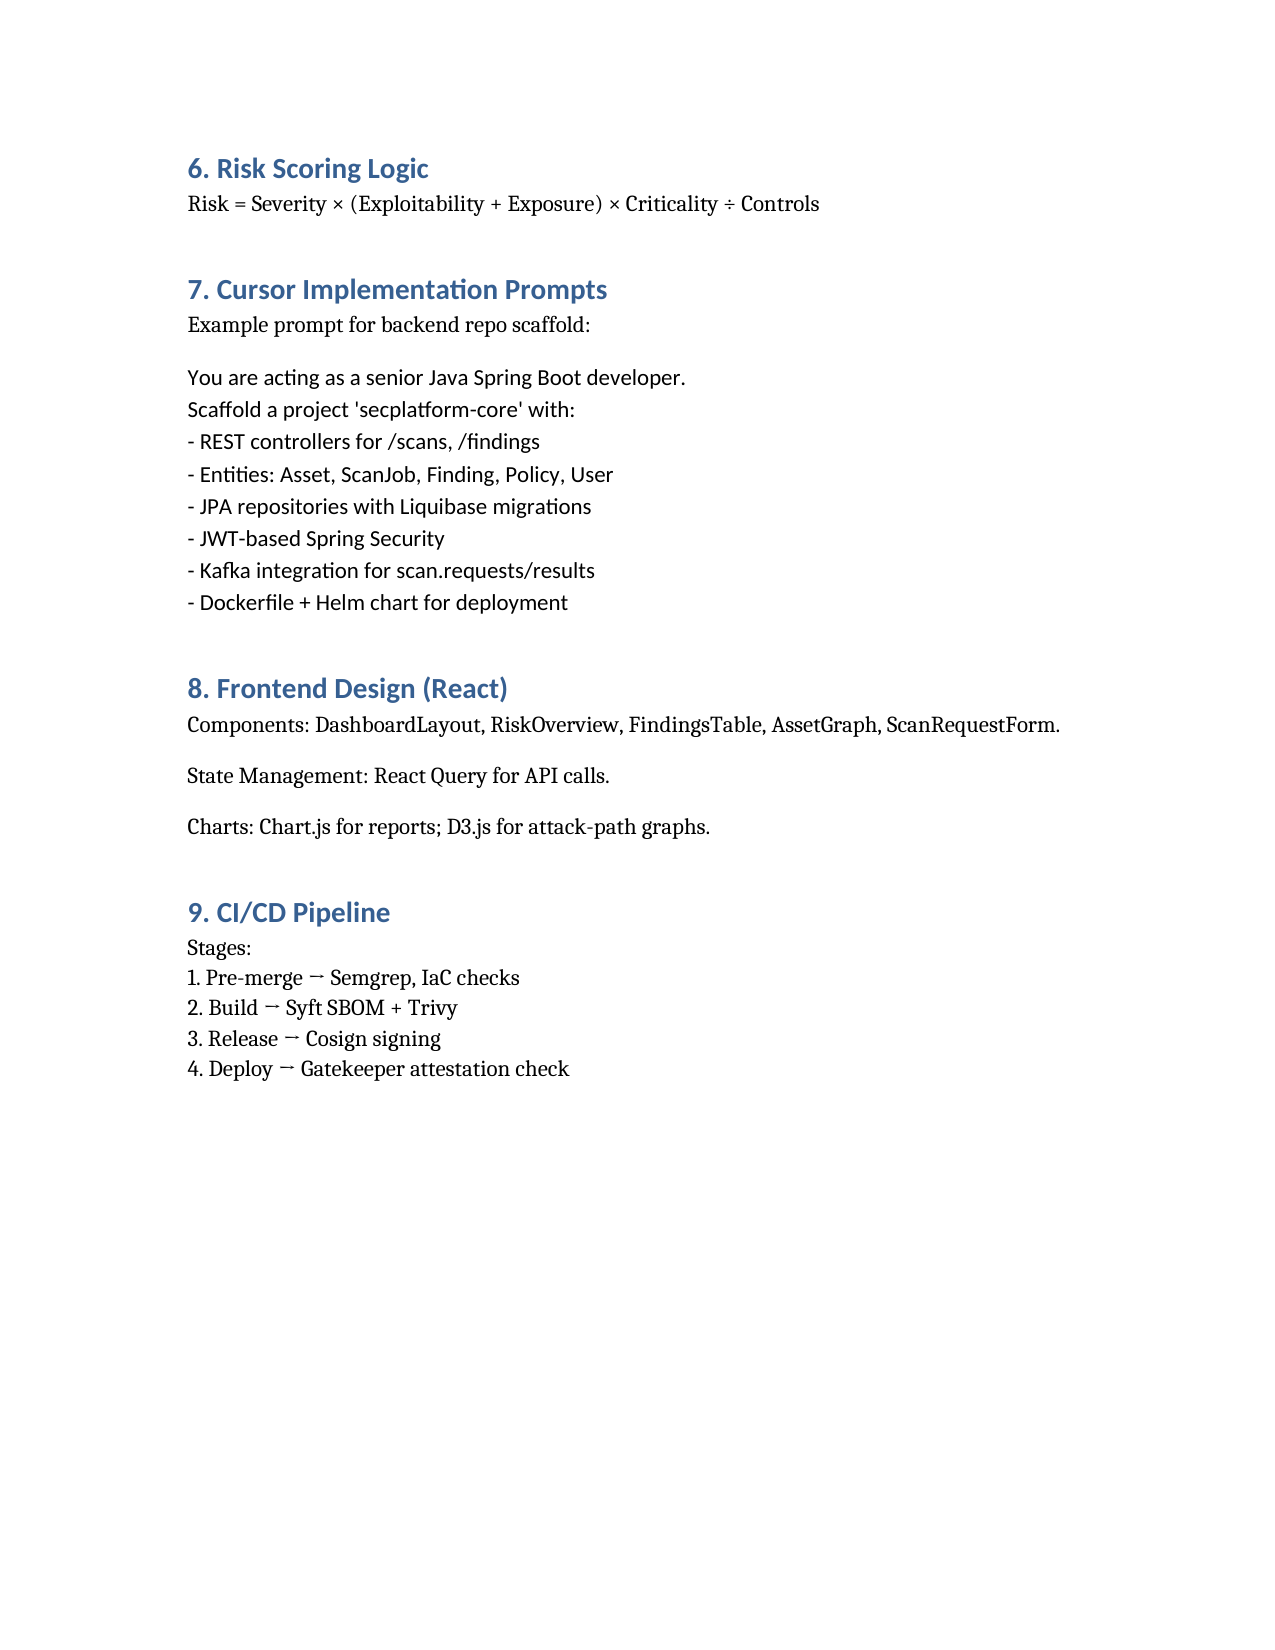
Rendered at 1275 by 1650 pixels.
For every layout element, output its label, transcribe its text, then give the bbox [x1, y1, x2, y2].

subtitle 7. Cursor Implementation Prompts [187, 271, 1087, 307]
text Risk = Severity × (Exploitability + Exposure) × Criticality ÷ Controls [187, 191, 1087, 217]
text Charts: Chart.js for reports; D3.js for attack-path graphs. [187, 814, 1087, 840]
text You are acting as a senior Java Spring Boot developer. Scaffold a project 'secplatform-core' with: - REST controllers for /scans, /findings - Entities: Asset, ScanJob, Finding, Policy, User - JPA repositories with Liquibase migrations - JWT-based Spring Security - Kafka integration for scan.requests/results - Dockerfile + Helm chart for deployment [187, 363, 1087, 616]
text State Management: React Query for API calls. [187, 763, 1087, 789]
subtitle 9. CI/CD Pipeline [187, 894, 1087, 929]
subtitle 6. Risk Scoring Logic [187, 150, 1087, 186]
text Example prompt for backend repo scaffold: [187, 312, 1087, 338]
text Components: DashboardLayout, RiskOverview, FindingsTable, AssetGraph, ScanRequestForm. [187, 712, 1087, 738]
subtitle 8. Frontend Design (React) [187, 671, 1087, 706]
text Stages: 1. Pre-merge → Semgrep, IaC checks 2. Build → Syft SBOM + Trivy 3. Release → Cosign signing 4. Deploy → Gatekeeper attestation check [187, 935, 1087, 1082]
